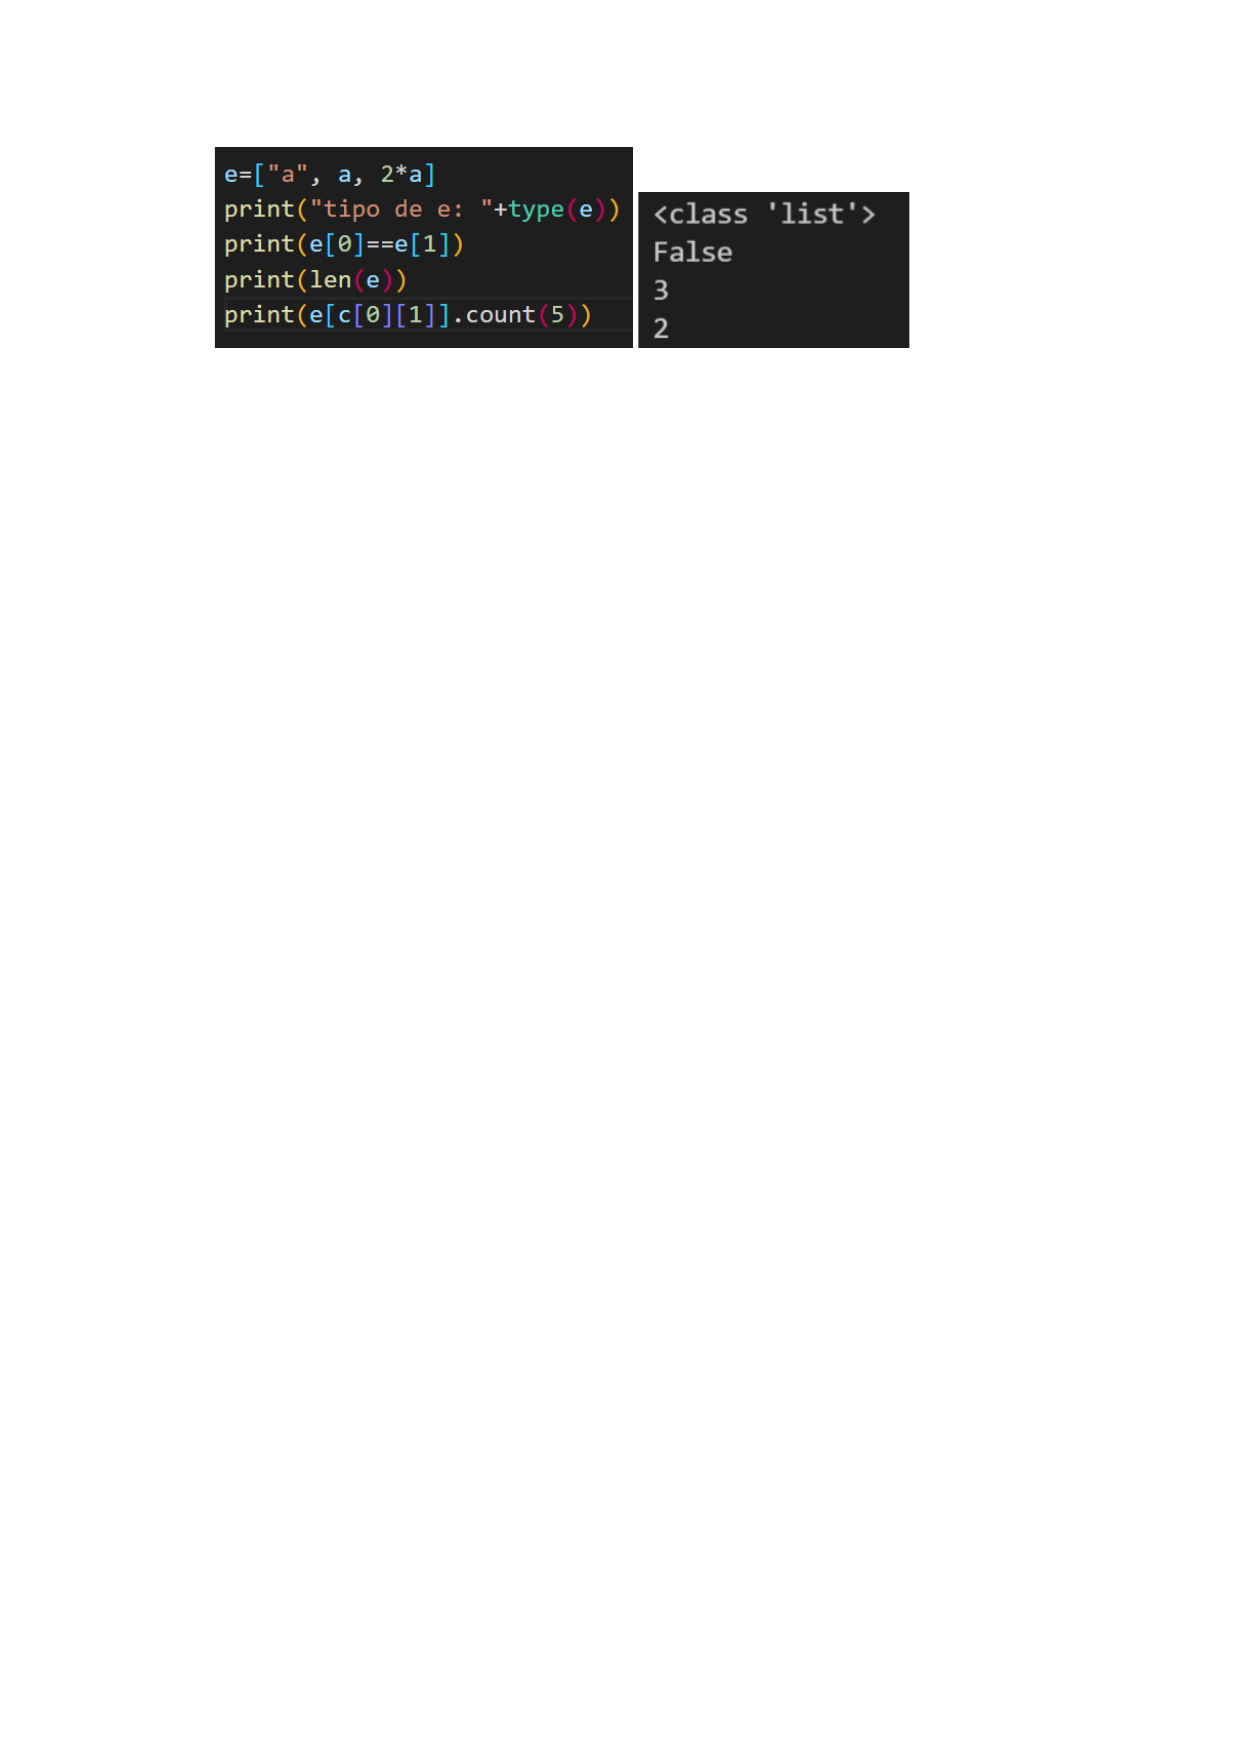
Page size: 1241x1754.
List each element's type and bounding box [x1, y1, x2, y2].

picture [214, 147, 633, 348]
picture [638, 192, 910, 348]
